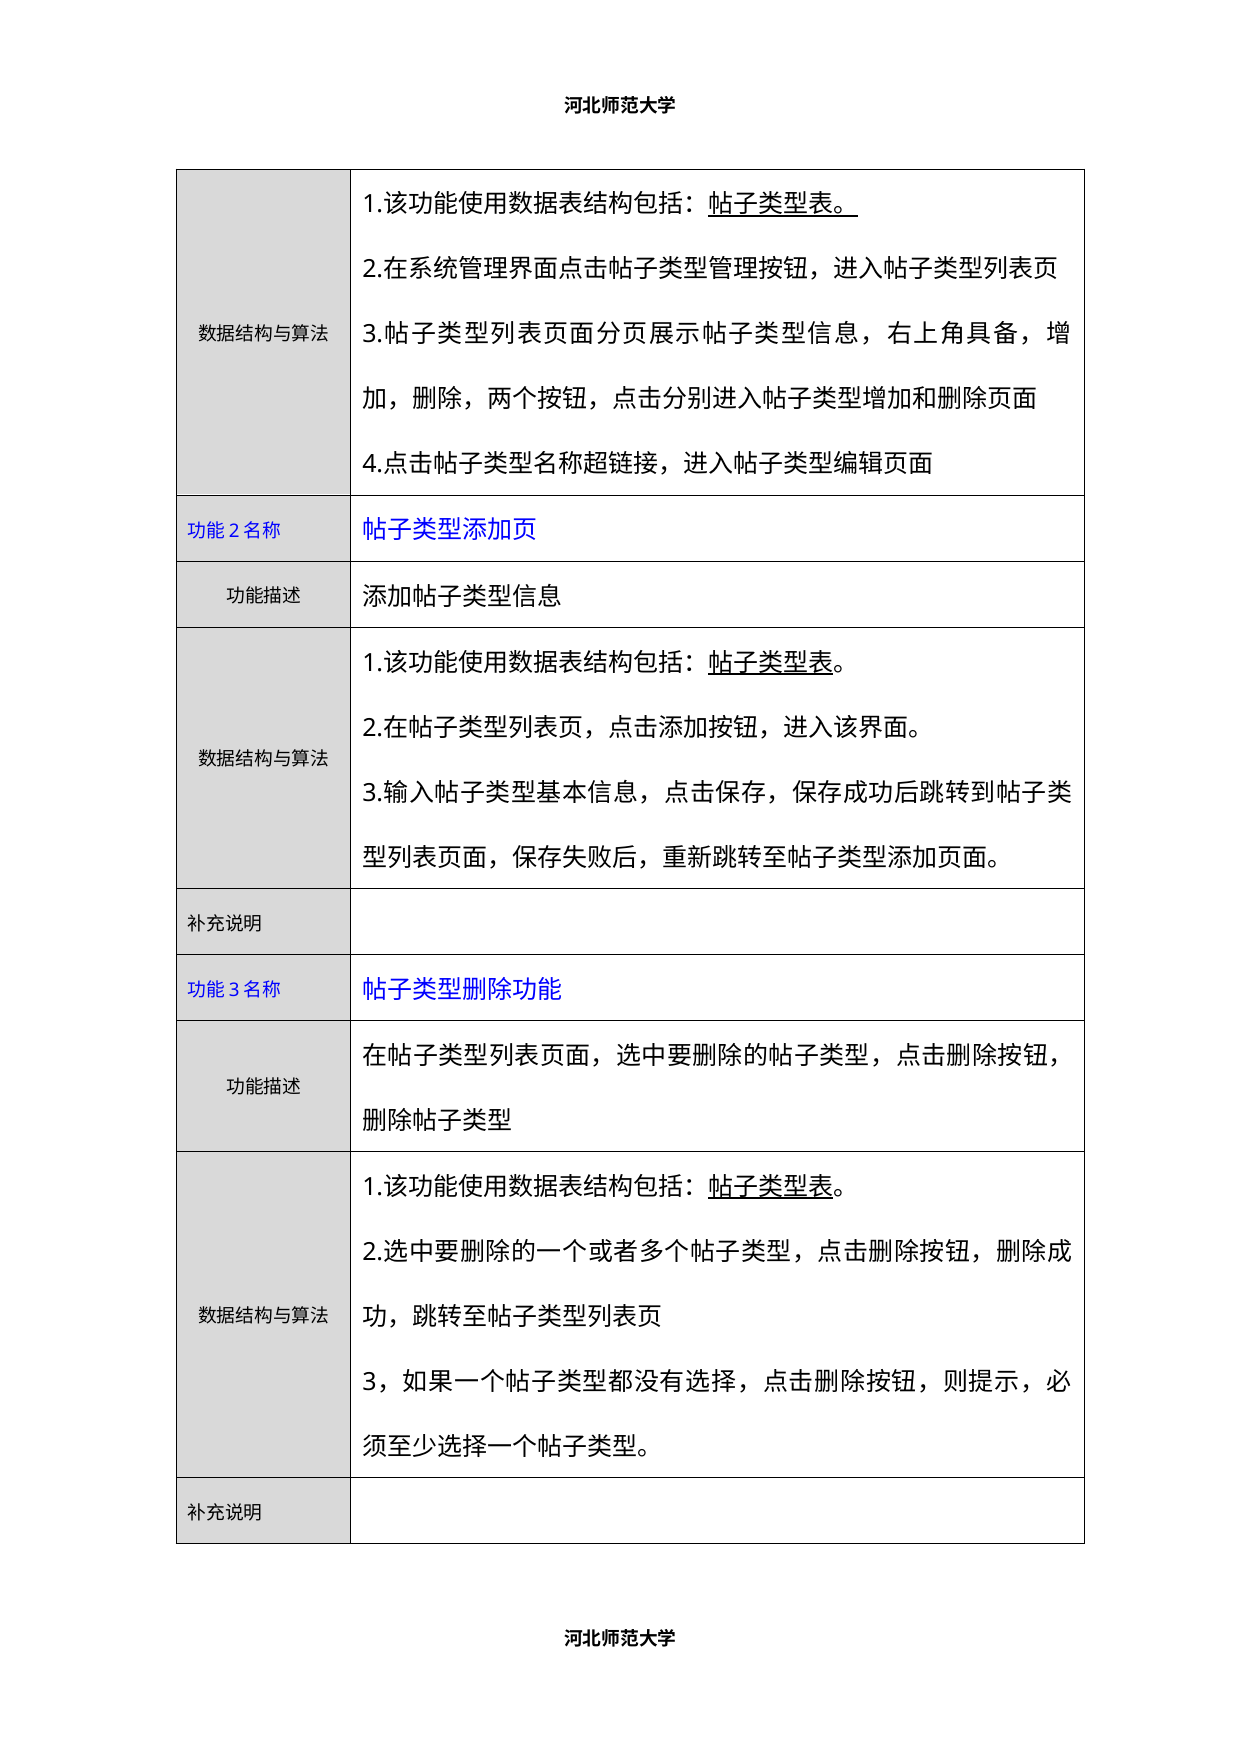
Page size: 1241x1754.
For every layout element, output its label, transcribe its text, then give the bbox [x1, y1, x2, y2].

table_cell 功能3名称 [177, 955, 350, 1020]
table_cell 数据结构与算法 [177, 170, 350, 494]
table_cell 补充说明 [177, 889, 350, 954]
table_cell 功能描述 [177, 1021, 350, 1151]
table_cell 帖子类型添加页 [351, 496, 1084, 561]
table_cell 补充说明 [177, 1478, 350, 1543]
table_cell 1.该功能使用数据表结构包括：帖子类型表。 2.在系统管理界面点击帖子类型管理按钮，进入帖子类型列表页 3.帖子类型列表页面分页展示帖子类型信息，右上角具备，增加，删除，两个按钮，点击分别进入帖子类型增加和删除页面 4.点击帖子类型名称超链接，进入帖子类型编辑页面 [351, 170, 1084, 494]
table_cell 1.该功能使用数据表结构包括：帖子类型表。 2.在帖子类型列表页，点击添加按钮，进入该界面。 3.输入帖子类型基本信息，点击保存，保存成功后跳转到帖子类型列表页面，保存失败后，重新跳转至帖子类型添加页面。 [351, 628, 1084, 888]
table_cell 添加帖子类型信息 [351, 562, 1084, 627]
table_cell 数据结构与算法 [177, 1152, 350, 1477]
table_cell 功能描述 [177, 562, 350, 627]
table_cell 数据结构与算法 [177, 628, 350, 888]
table_cell 1.该功能使用数据表结构包括：帖子类型表。 2.选中要删除的一个或者多个帖子类型，点击删除按钮，删除成功，跳转至帖子类型列表页 3，如果一个帖子类型都没有选择，点击删除按钮，则提示，必须至少选择一个帖子类型。 [351, 1152, 1084, 1477]
table_cell 帖子类型删除功能 [351, 955, 1084, 1020]
table_cell [351, 1478, 1084, 1543]
table_cell 功能2名称 [177, 496, 350, 561]
table_cell 在帖子类型列表页面，选中要删除的帖子类型，点击删除按钮，删除帖子类型 [351, 1021, 1084, 1151]
table_cell [351, 889, 1084, 954]
